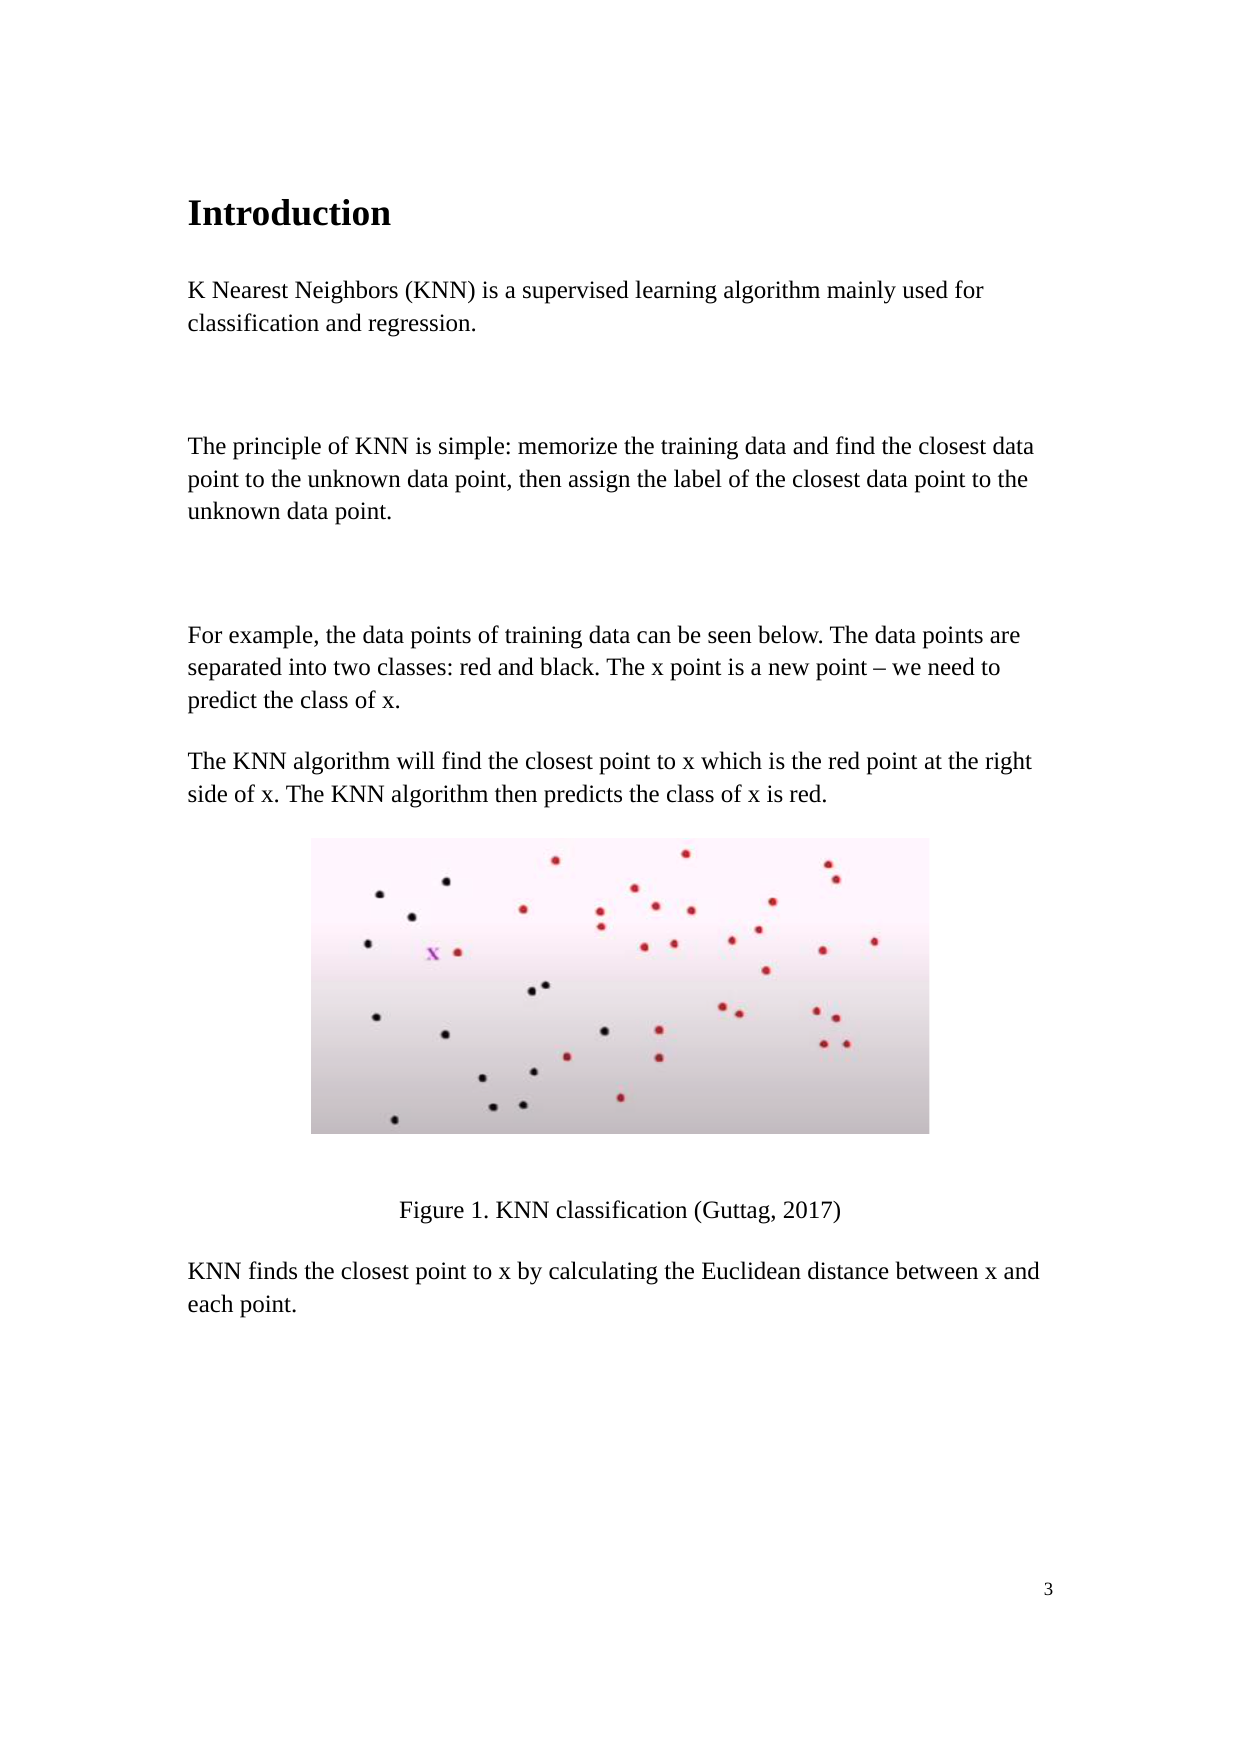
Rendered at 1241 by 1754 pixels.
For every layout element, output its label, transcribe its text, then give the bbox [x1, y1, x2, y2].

text KNN finds the closest point to x by calculating the Euclidean distance between x and each point. [187, 1254, 1053, 1319]
text Figure 1. KNN classification (Guttag, 2017) [187, 1193, 1053, 1225]
text For example, the data points of training data can be seen below. The data points are separated into two classes: red and black. The x point is a new point – we need to predict the class of x. [187, 618, 1053, 715]
subtitle Introduction [187, 179, 1053, 244]
text The KNN algorithm will find the closest point to x which is the red point at the right side of x. The KNN algorithm then predicts the class of x is red. [187, 744, 1053, 809]
text The principle of KNN is simple: memorize the training data and find the closest data point to the unknown data point, then assign the label of the closest data point to the unknown data point. [187, 429, 1053, 527]
text K Nearest Neighbors (KNN) is a supervised learning algorithm mainly used for classification and regression. [187, 274, 1053, 339]
